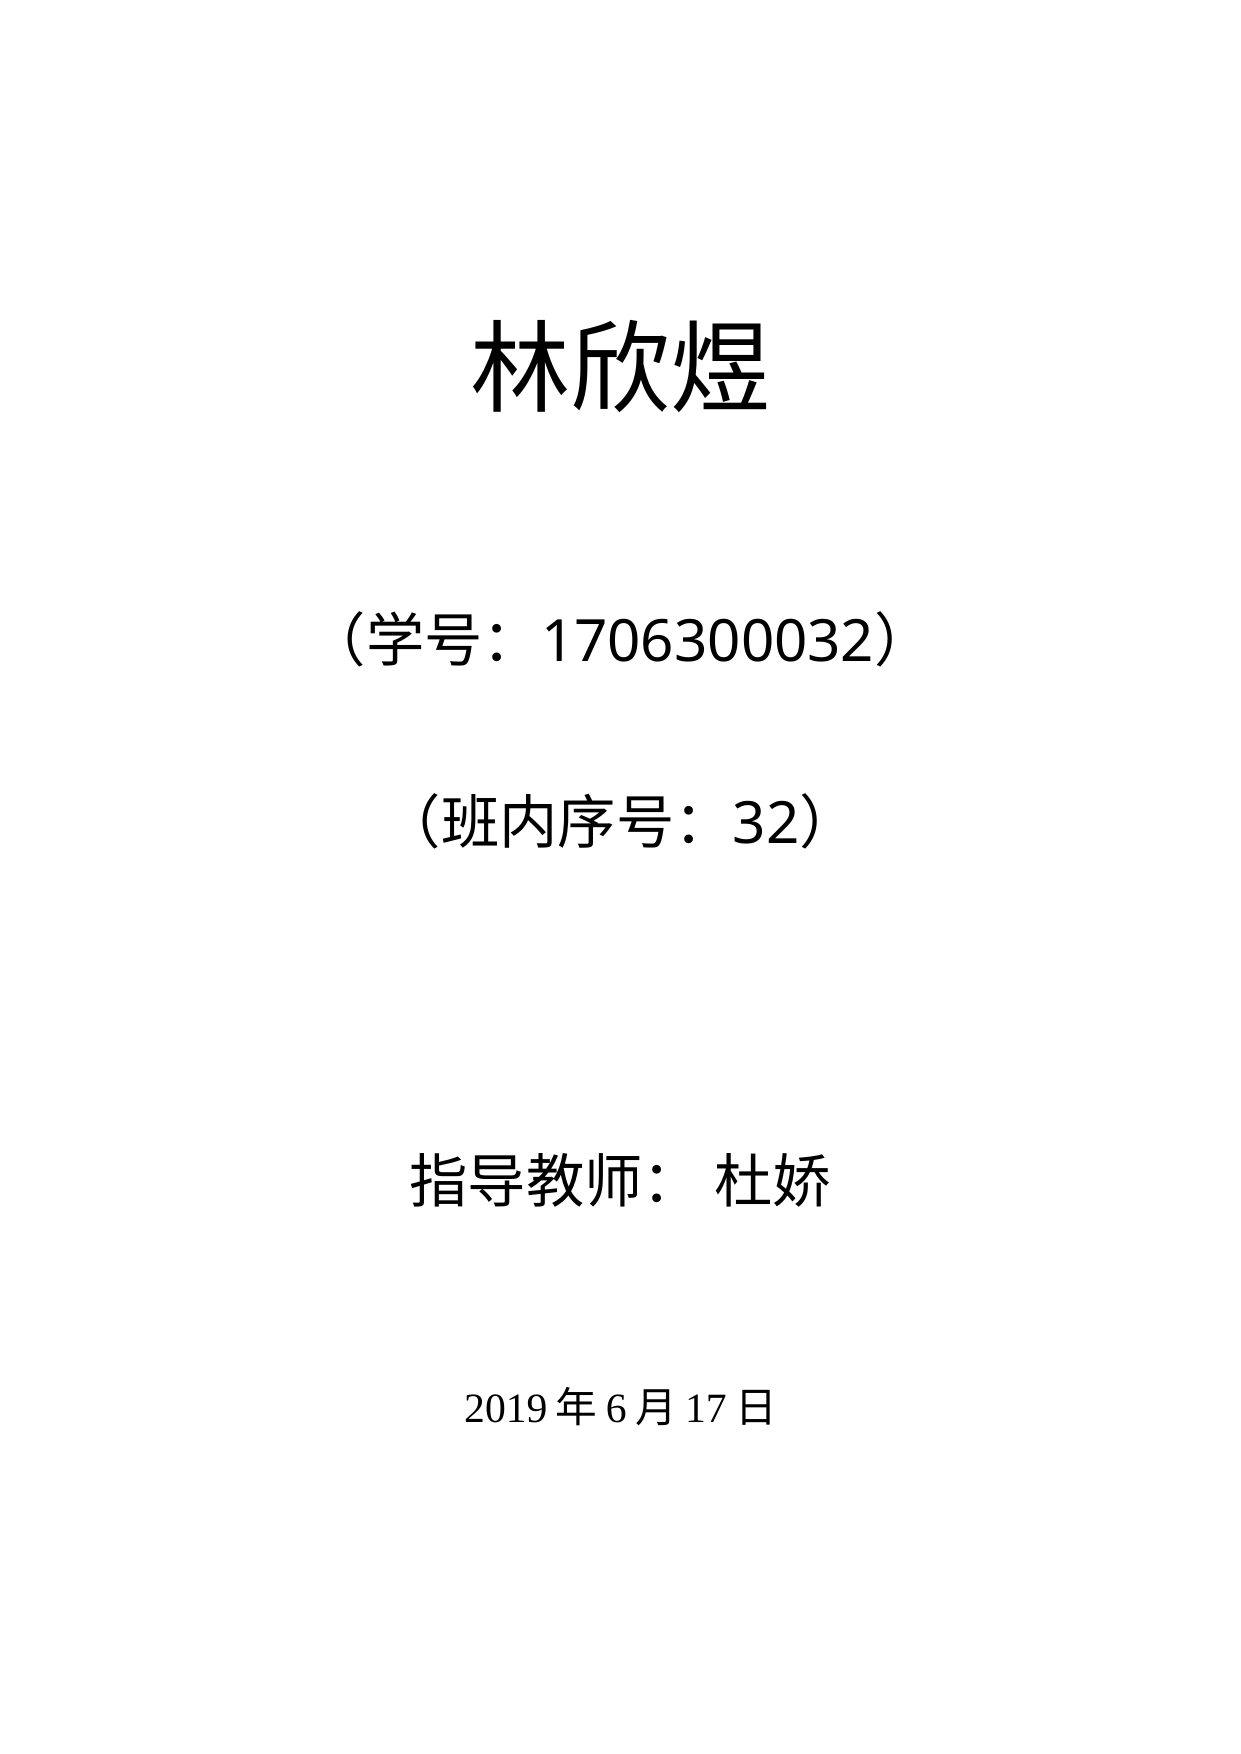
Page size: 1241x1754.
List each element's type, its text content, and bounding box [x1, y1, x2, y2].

text （班内序号：32） [187, 769, 1053, 867]
text （学号：1706300032） [187, 587, 1053, 684]
text 2019年6月17日 [187, 1372, 1053, 1437]
text 指导教师： 杜娇 [187, 1128, 1053, 1226]
text 林欣煜 [187, 280, 1053, 442]
